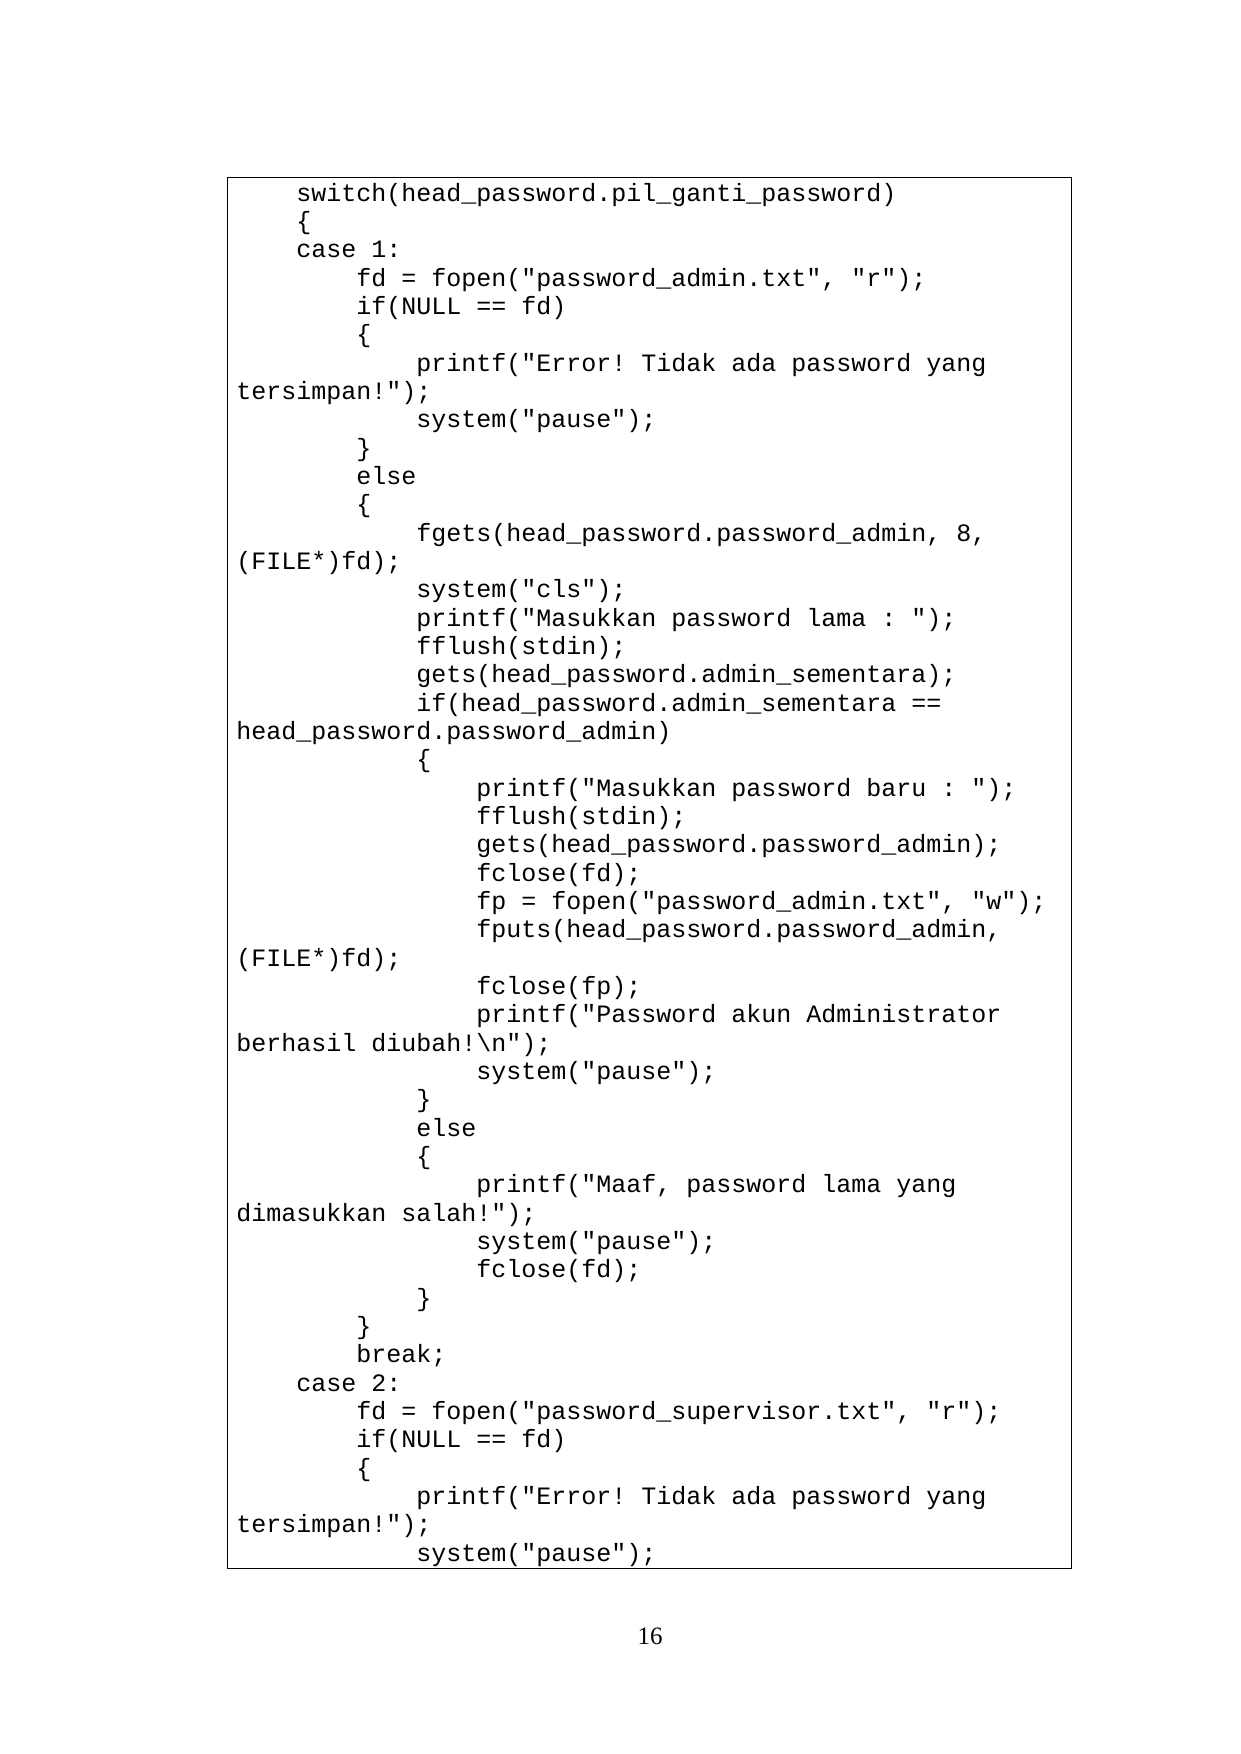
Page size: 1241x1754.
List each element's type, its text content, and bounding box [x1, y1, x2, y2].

list system("pause"); [236, 1059, 1063, 1087]
list printf("Maaf, password lama yang dimasukkan salah!"); [236, 1172, 1063, 1229]
list fflush(stdin); [236, 634, 1063, 662]
list { [236, 492, 1063, 520]
list system("pause"); [236, 407, 1063, 435]
list } [236, 435, 1063, 464]
list case 2: [236, 1370, 1063, 1399]
list fd = fopen("password_admin.txt", "r"); [236, 265, 1063, 294]
list system("pause"); [236, 1229, 1063, 1257]
list else [236, 1115, 1063, 1144]
list gets(head_password.password_admin); [236, 832, 1063, 860]
list { [236, 747, 1063, 775]
list break; [236, 1342, 1063, 1370]
list fclose(fd); [236, 1257, 1063, 1285]
list if(NULL == fd) [236, 1427, 1063, 1455]
list printf("Masukkan password lama : "); [236, 605, 1063, 634]
list fclose(fd); [236, 860, 1063, 889]
list fflush(stdin); [236, 804, 1063, 832]
list } [236, 1314, 1063, 1342]
list fputs(head_password.password_admin, (FILE*)fd); [236, 917, 1063, 974]
list gets(head_password.admin_sementara); [236, 662, 1063, 690]
list printf("Masukkan password baru : "); [236, 775, 1063, 804]
list printf("Password akun Administrator berhasil diubah!\n"); [236, 1002, 1063, 1059]
list case 1: [236, 237, 1063, 265]
list { [236, 322, 1063, 350]
list fd = fopen("password_supervisor.txt", "r"); [236, 1399, 1063, 1427]
list fp = fopen("password_admin.txt", "w"); [236, 889, 1063, 917]
list else [236, 464, 1063, 492]
list { [236, 1455, 1063, 1484]
list { [236, 209, 1063, 237]
list { [236, 1144, 1063, 1172]
list fclose(fp); [236, 974, 1063, 1002]
list } [236, 1087, 1063, 1115]
list printf("Error! Tidak ada password yang tersimpan!"); [236, 350, 1063, 407]
list fgets(head_password.password_admin, 8, (FILE*)fd); [236, 520, 1063, 577]
list if(NULL == fd) [236, 294, 1063, 322]
list system("pause"); [236, 1540, 1063, 1568]
list if(head_password.admin_sementara == head_password.password_admin) [236, 690, 1063, 747]
list system("cls"); [236, 577, 1063, 605]
list printf("Error! Tidak ada password yang tersimpan!"); [236, 1484, 1063, 1540]
list switch(head_password.pil_ganti_password) [228, 178, 1071, 209]
list } [236, 1285, 1063, 1314]
